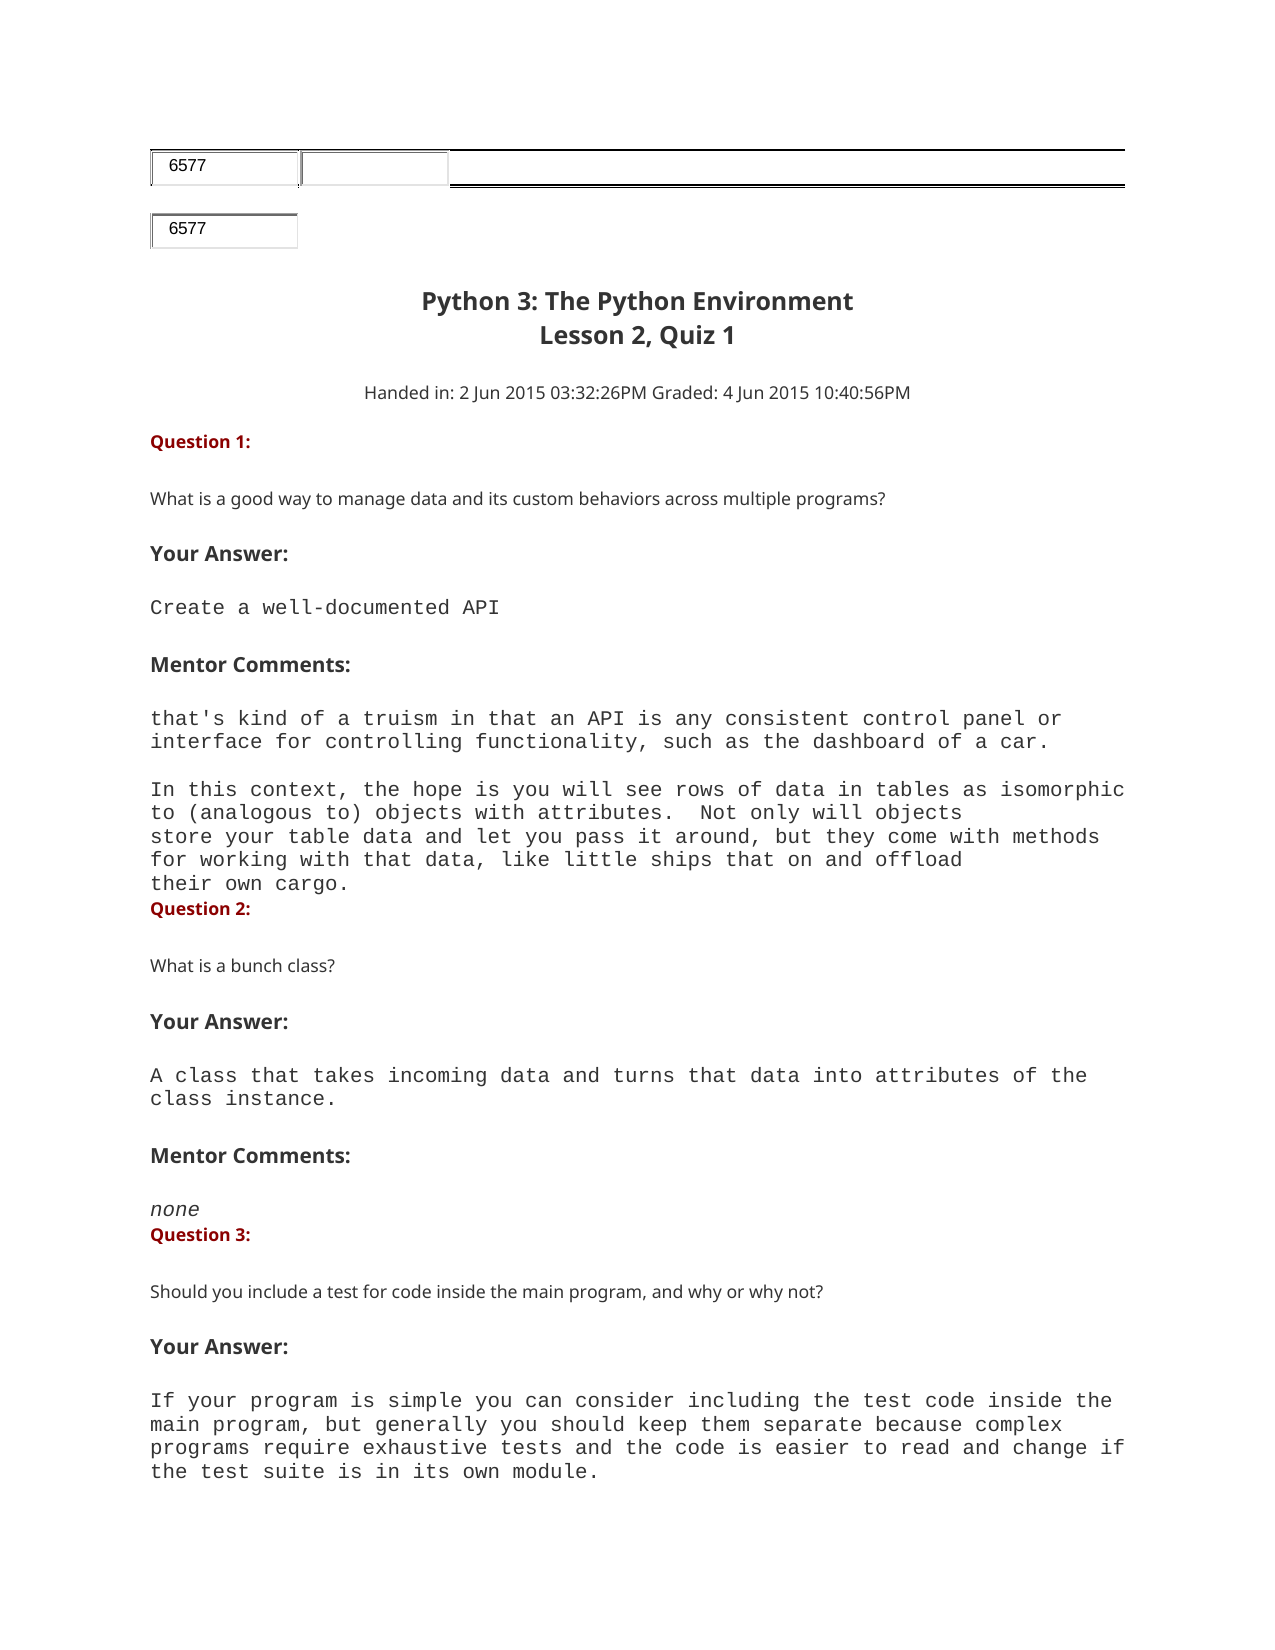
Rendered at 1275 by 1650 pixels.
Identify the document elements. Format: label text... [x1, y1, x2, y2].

text Handed in: 2 Jun 2015 03:32:26PM Graded: 4 Jun 2015 10:40:56PM [150, 381, 1125, 405]
subtitle Mentor Comments: [150, 650, 1125, 678]
text Question 3: [150, 1222, 1125, 1246]
subtitle Your Answer: [150, 1332, 1125, 1361]
text What is a good way to manage data and its custom behaviors across multiple programs? [150, 486, 1125, 510]
text that's kind of a truism in that an API is any consistent control panel or interface for controlling functionality, such as the dashboard of a car. [150, 708, 1125, 755]
text Create a well-documented API [150, 597, 1125, 621]
subtitle Your Answer: [150, 539, 1125, 568]
text Question 1: [150, 429, 1125, 453]
text A class that takes incoming data and turns that data into attributes of the class instance. [150, 1064, 1125, 1112]
subtitle Mentor Comments: [150, 1141, 1125, 1169]
text Question 2: [150, 897, 1125, 921]
subtitle Python 3: The Python Environment Lesson 2, Quiz 1 [150, 283, 1125, 352]
subtitle Your Answer: [150, 1007, 1125, 1035]
text their own cargo. [150, 873, 1125, 897]
text In this context, the hope is you will see rows of data in tables as isomorphic to (analogous to) objects with attributes. Not only will objects [150, 778, 1125, 826]
text Should you include a test for code inside the main program, and why or why not? [150, 1279, 1125, 1303]
text What is a bunch class? [150, 954, 1125, 978]
text If your program is simple you can consider including the test code inside the main program, but generally you should keep them separate because complex programs require exhaustive tests and the code is easier to read and change if the test suite is in its own module. [150, 1390, 1125, 1485]
text none [150, 1199, 1125, 1222]
text store your table data and let you pass it around, but they come with methods for working with that data, like little ships that on and offload [150, 826, 1125, 873]
